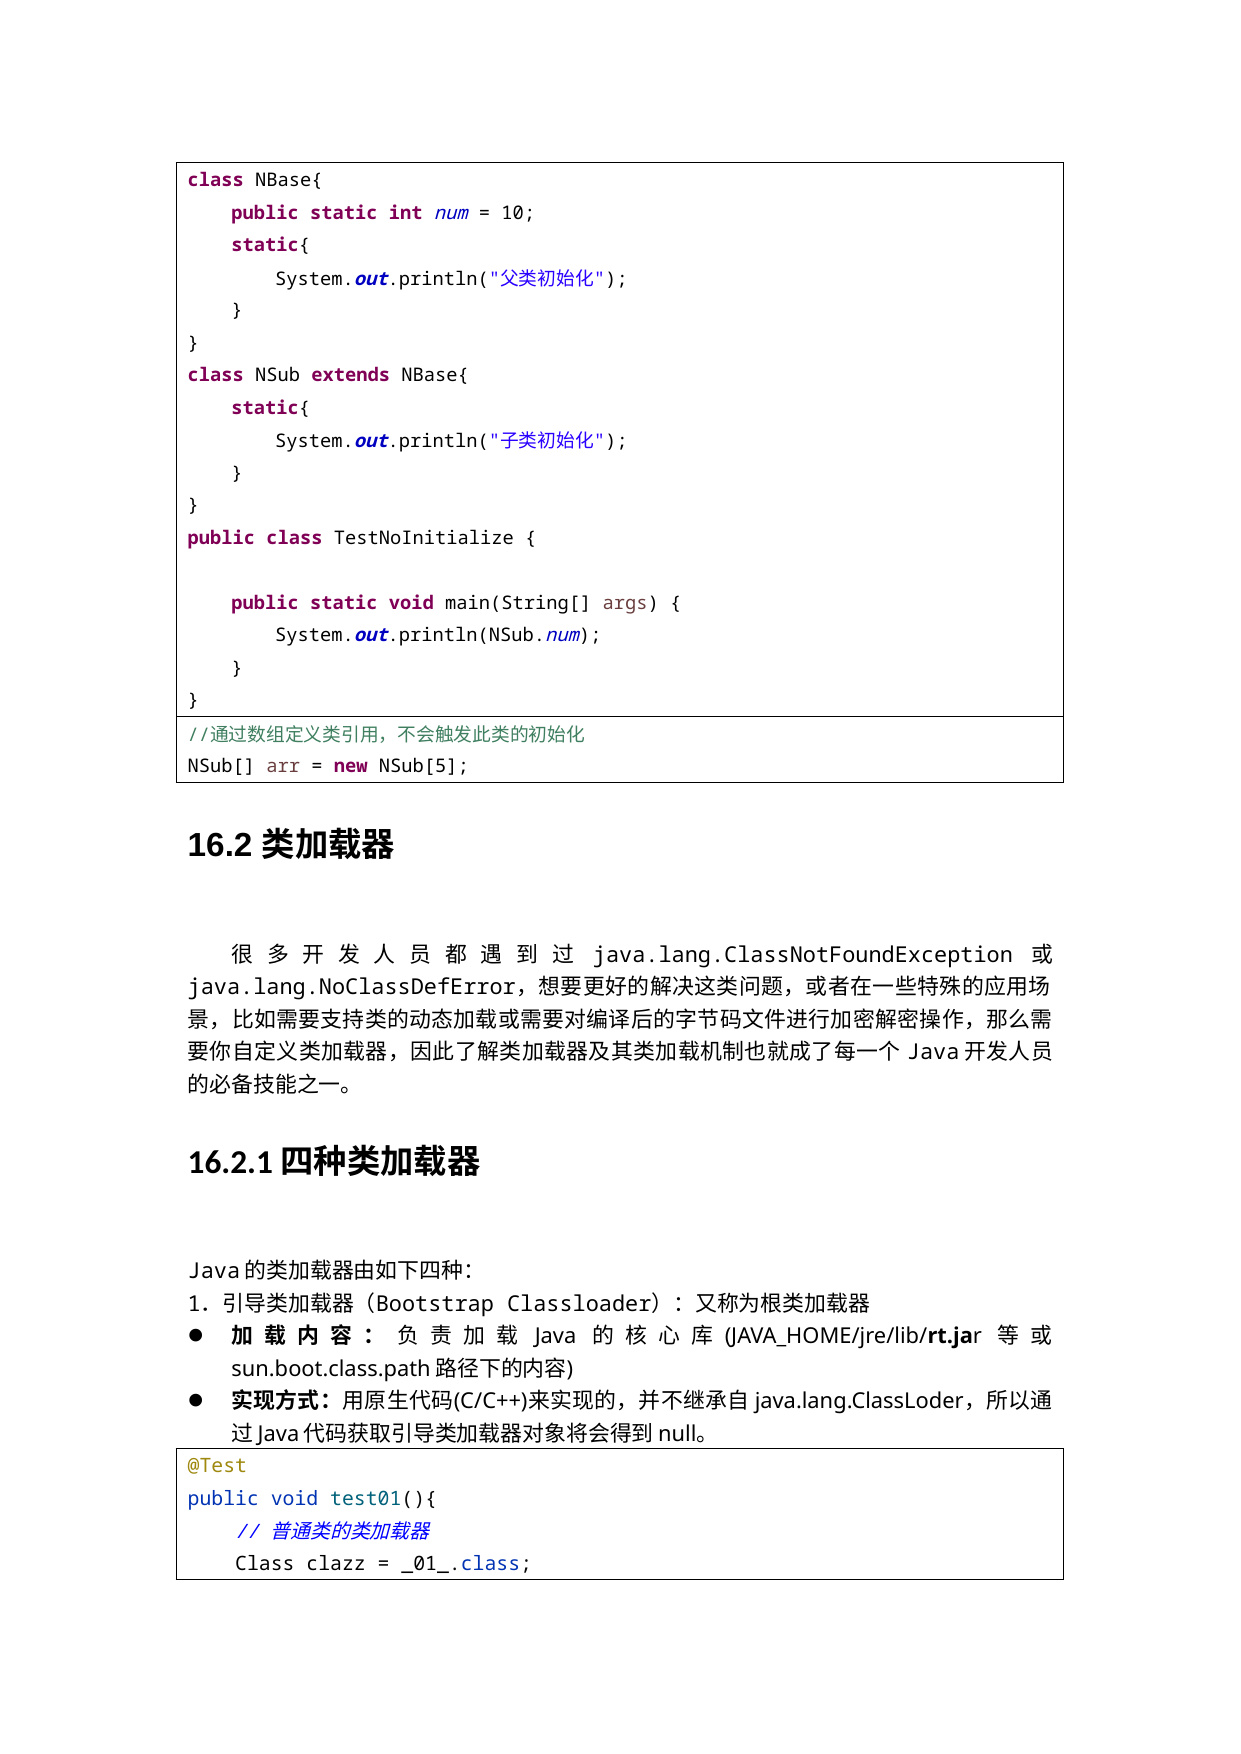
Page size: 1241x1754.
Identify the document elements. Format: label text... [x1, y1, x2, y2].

table_cell //通过数组定义类引用，不会触发此类的初始化 NSub[] arr = new NSub[5]; [177, 717, 1063, 782]
list 加载内容：负责加载Java的核心库(JAVA_HOME/jre/lib/rt.jar等或sun.boot.class.path路径下的内容) [187, 1318, 1053, 1383]
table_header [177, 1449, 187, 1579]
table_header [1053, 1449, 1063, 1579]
text 很多开发人员都遇到过java.lang.ClassNotFoundException或java.lang.NoClassDefError，想要更好的解决这类问题，或者在一些特殊的应用场景，比如需要支持类的动态加载或需要对编译后的字节码文件进行加密解密操作，那么需要你自定义类加载器，因此了解类加载器及其类加载机制也就成了每一个Java开发人员的必备技能之一。 [187, 936, 1053, 1099]
list 实现方式：用原生代码(C/C++)来实现的，并不继承自java.lang.ClassLoder，所以通过Java代码获取引导类加载器对象将会得到null。 [187, 1383, 1053, 1448]
subtitle 16.2.1 四种类加载器 [187, 1126, 1053, 1191]
list 引导类加载器（Bootstrap Classloader）：又称为根类加载器 [187, 1285, 1053, 1318]
text Java的类加载器由如下四种： [187, 1253, 1053, 1285]
subtitle 16.2 类加载器 [187, 810, 1053, 875]
